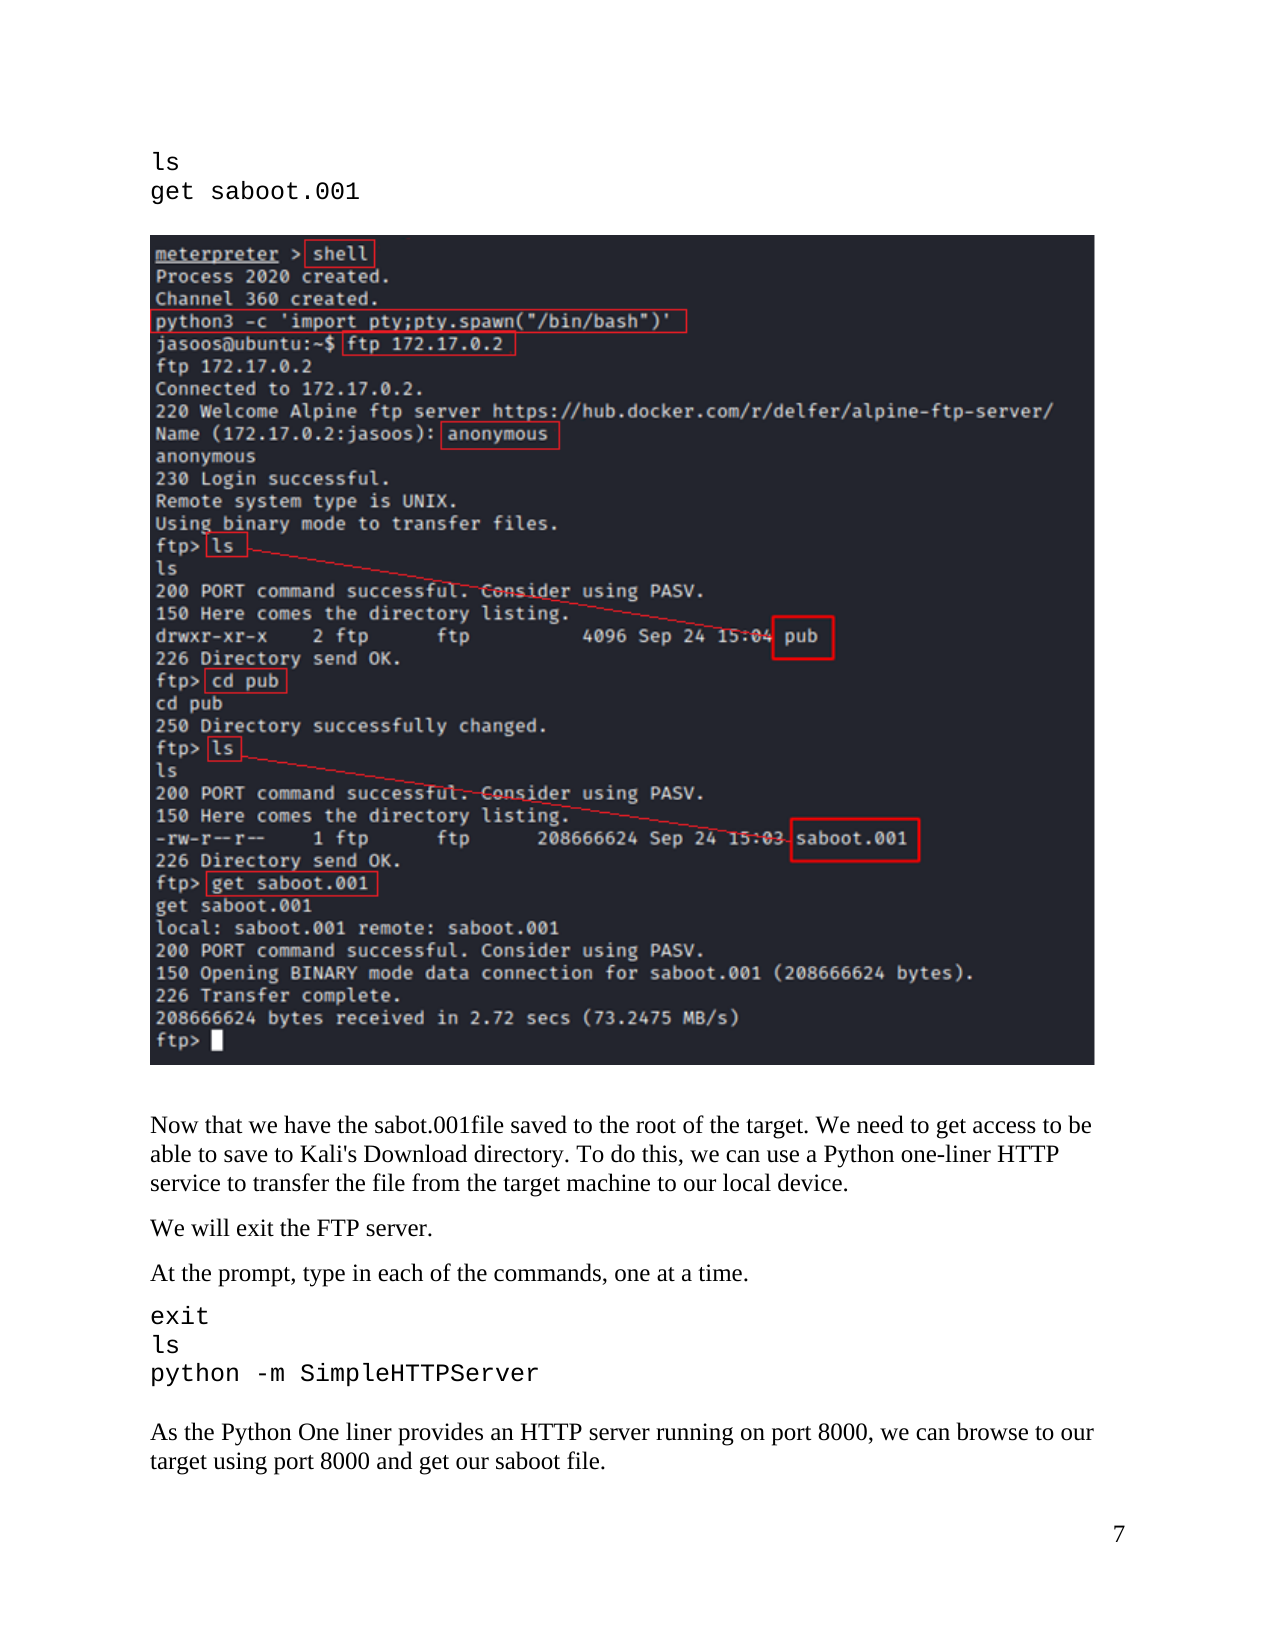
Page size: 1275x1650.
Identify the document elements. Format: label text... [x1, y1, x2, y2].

text get saboot.001 [150, 178, 1125, 207]
text At the prompt, type in each of the commands, one at a time. [150, 1258, 1125, 1287]
text We will exit the FTP server. [150, 1213, 1125, 1242]
text As the Python One liner provides an HTTP server running on port 8000, we can browse to our target using port 8000 and get our saboot file. [150, 1417, 1125, 1475]
text ls [150, 1332, 1125, 1361]
text Now that we have the sabot.001file saved to the root of the target. We need to get access to be able to save to Kali's Download directory. To do this, we can use a Python one-liner HTTP service to transfer the file from the target machine to our local device. [150, 1110, 1125, 1196]
text exit [150, 1304, 1125, 1332]
text ls [150, 150, 1125, 178]
text python -m SimpleHTTPServer [150, 1361, 1125, 1389]
picture [150, 235, 1125, 1065]
